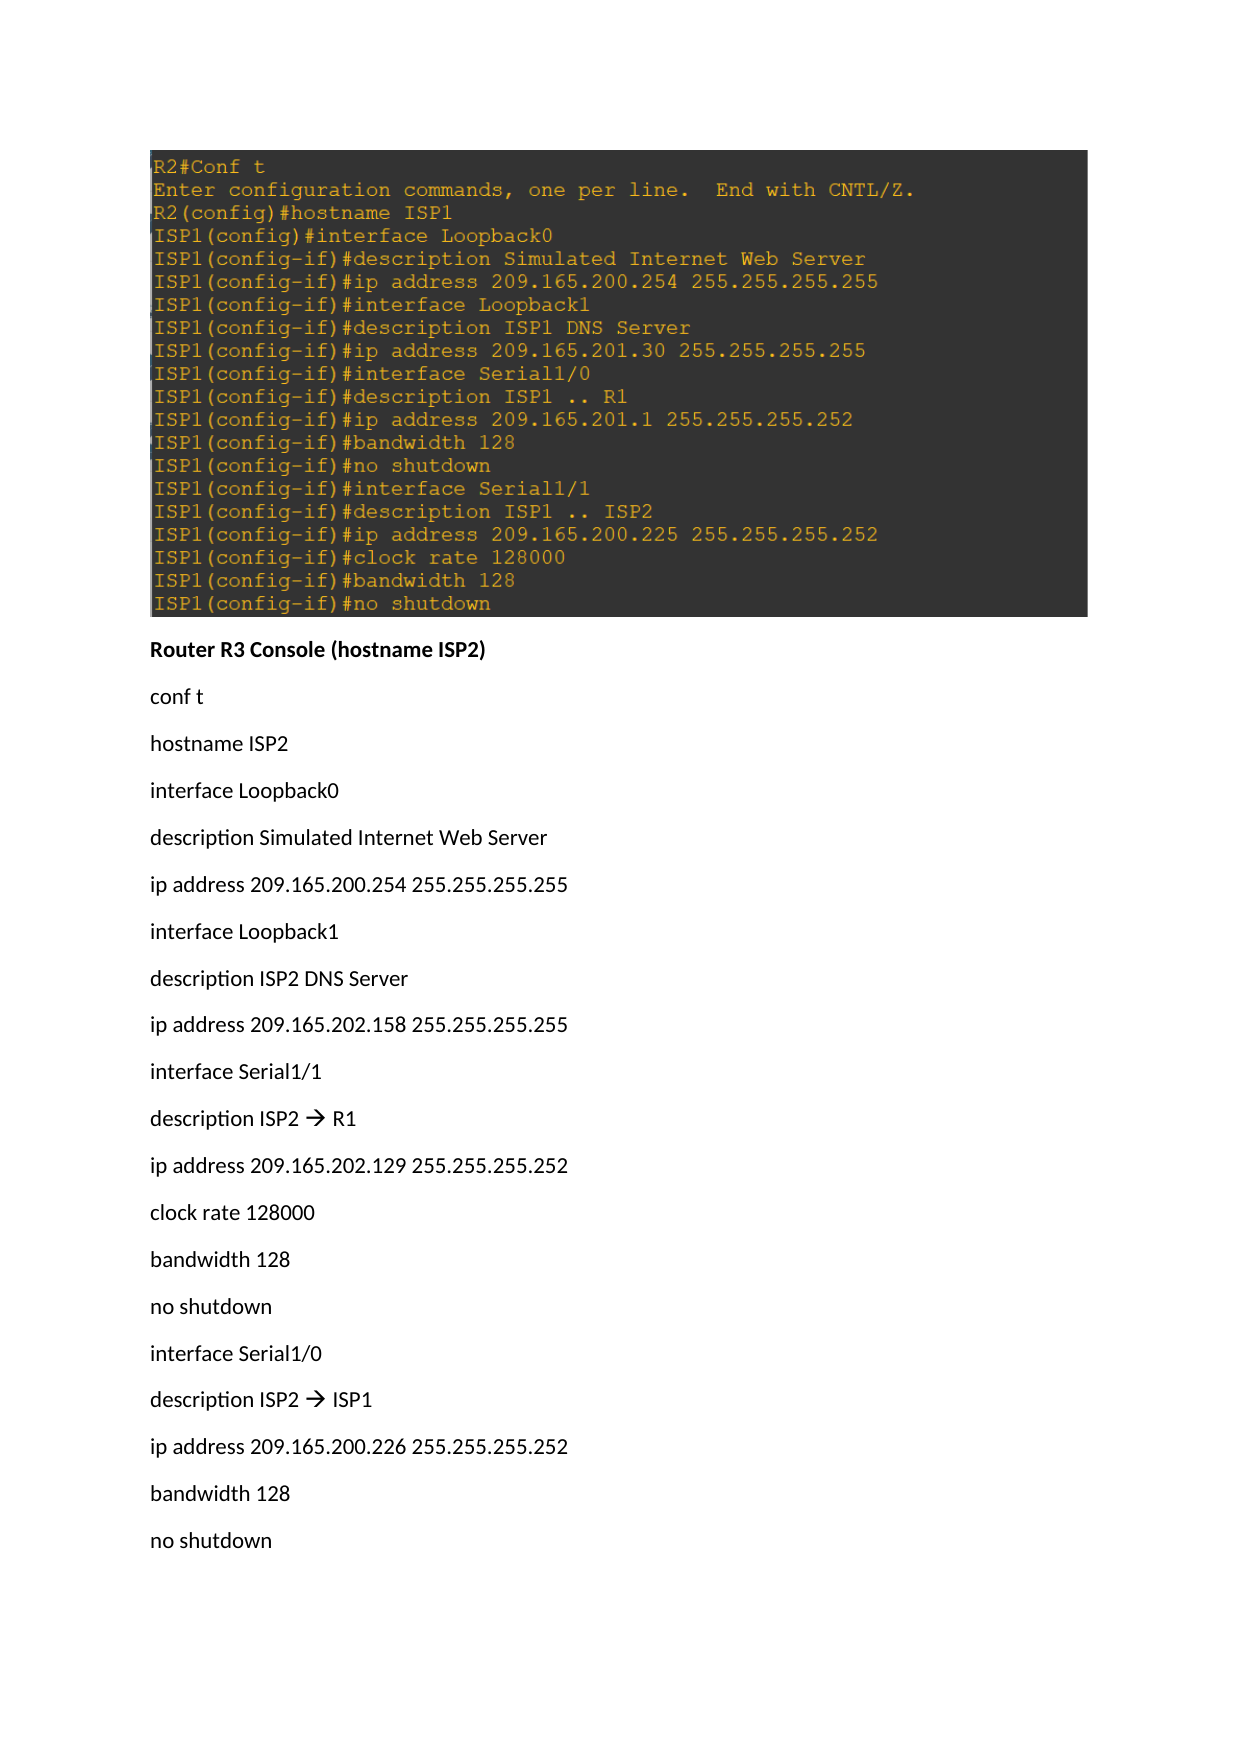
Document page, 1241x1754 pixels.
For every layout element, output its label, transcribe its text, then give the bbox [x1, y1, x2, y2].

text bandwidth 128 [150, 1245, 1090, 1273]
text ip address 209.165.200.254 255.255.255.255 [150, 870, 1090, 898]
text hostname ISP2 [150, 729, 1090, 757]
text no shutdown [150, 1292, 1090, 1320]
text description ISP2 ISP1 [150, 1386, 1090, 1413]
text conf t [150, 682, 1090, 710]
text clock rate 128000 [150, 1198, 1090, 1226]
text ip address 209.165.202.158 255.255.255.255 [150, 1011, 1090, 1038]
text description ISP2 R1 [150, 1104, 1090, 1132]
text description ISP2 DNS Server [150, 964, 1090, 992]
text no shutdown [150, 1526, 1090, 1554]
text bandwidth 128 [150, 1479, 1090, 1507]
text Router R3 Console (hostname ISP2) [150, 636, 1090, 663]
text interface Loopback0 [150, 776, 1090, 804]
text ip address 209.165.200.226 255.255.255.252 [150, 1432, 1090, 1460]
text interface Serial1/0 [150, 1339, 1090, 1367]
text interface Serial1/1 [150, 1057, 1090, 1085]
picture [150, 150, 1088, 617]
text description Simulated Internet Web Server [150, 823, 1090, 851]
text interface Loopback1 [150, 917, 1090, 945]
text ip address 209.165.202.129 255.255.255.252 [150, 1151, 1090, 1179]
